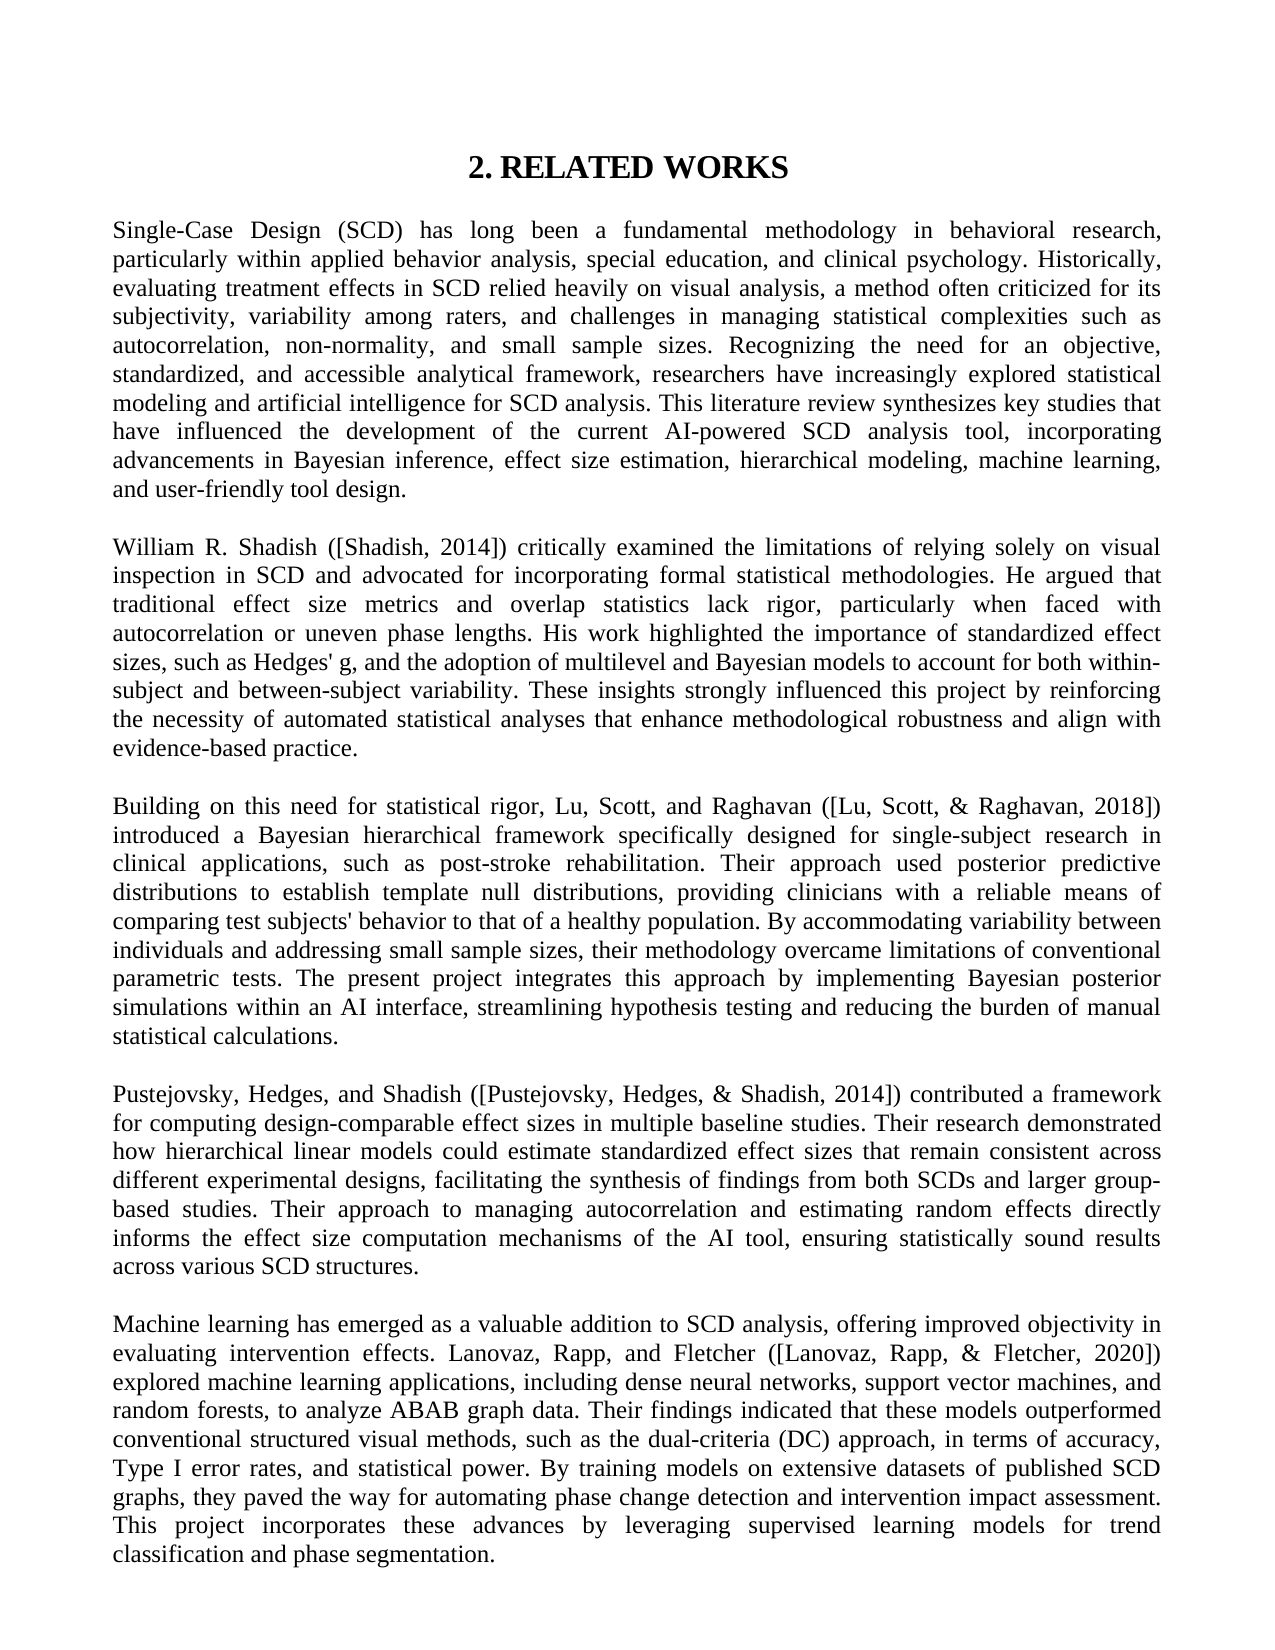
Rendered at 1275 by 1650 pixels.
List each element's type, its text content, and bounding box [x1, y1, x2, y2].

text Single-Case Design (SCD) has long been a fundamental methodology in behavioral research, particularly within applied behavior analysis, special education, and clinical psychology. Historically, evaluating treatment effects in SCD relied heavily on visual analysis, a method often criticized for its subjectivity, variability among raters, and challenges in managing statistical complexities such as autocorrelation, non-normality, and small sample sizes. Recognizing the need for an objective, standardized, and accessible analytical framework, researchers have increasingly explored statistical modeling and artificial intelligence for SCD analysis. This literature review synthesizes key studies that have influenced the development of the current AI-powered SCD analysis tool, incorporating advancements in Bayesian inference, effect size estimation, hierarchical modeling, machine learning, and user-friendly tool design. [112, 215, 1162, 503]
text Pustejovsky, Hedges, and Shadish ([Pustejovsky, Hedges, & Shadish, 2014]) contributed a framework for computing design-comparable effect sizes in multiple baseline studies. Their research demonstrated how hierarchical linear models could estimate standardized effect sizes that remain consistent across different experimental designs, facilitating the synthesis of findings from both SCDs and larger group-based studies. Their approach to managing autocorrelation and estimating random effects directly informs the effect size computation mechanisms of the AI tool, ensuring statistically sound results across various SCD structures. [112, 1079, 1162, 1280]
text Building on this need for statistical rigor, Lu, Scott, and Raghavan ([Lu, Scott, & Raghavan, 2018]) introduced a Bayesian hierarchical framework specifically designed for single-subject research in clinical applications, such as post-stroke rehabilitation. Their approach used posterior predictive distributions to establish template null distributions, providing clinicians with a reliable means of comparing test subjects' behavior to that of a healthy population. By accommodating variability between individuals and addressing small sample sizes, their methodology overcame limitations of conventional parametric tests. The present project integrates this approach by implementing Bayesian posterior simulations within an AI interface, streamlining hypothesis testing and reducing the burden of manual statistical calculations. [112, 791, 1162, 1050]
text Machine learning has emerged as a valuable addition to SCD analysis, offering improved objectivity in evaluating intervention effects. Lanovaz, Rapp, and Fletcher ([Lanovaz, Rapp, & Fletcher, 2020]) explored machine learning applications, including dense neural networks, support vector machines, and random forests, to analyze ABAB graph data. Their findings indicated that these models outperformed conventional structured visual methods, such as the dual-criteria (DC) approach, in terms of accuracy, Type I error rates, and statistical power. By training models on extensive datasets of published SCD graphs, they paved the way for automating phase change detection and intervention impact assessment. This project incorporates these advances by leveraging supervised learning models for trend classification and phase segmentation. [112, 1309, 1162, 1568]
text William R. Shadish ([Shadish, 2014]) critically examined the limitations of relying solely on visual inspection in SCD and advocated for incorporating formal statistical methodologies. He argued that traditional effect size metrics and overlap statistics lack rigor, particularly when faced with autocorrelation or uneven phase lengths. His work highlighted the importance of standardized effect sizes, such as Hedges' g, and the adoption of multilevel and Bayesian models to account for both within-subject and between-subject variability. These insights strongly influenced this project by reinforcing the necessity of automated statistical analyses that enhance methodological robustness and align with evidence-based practice. [112, 532, 1162, 762]
subtitle RELATED WORKS [468, 148, 1162, 186]
